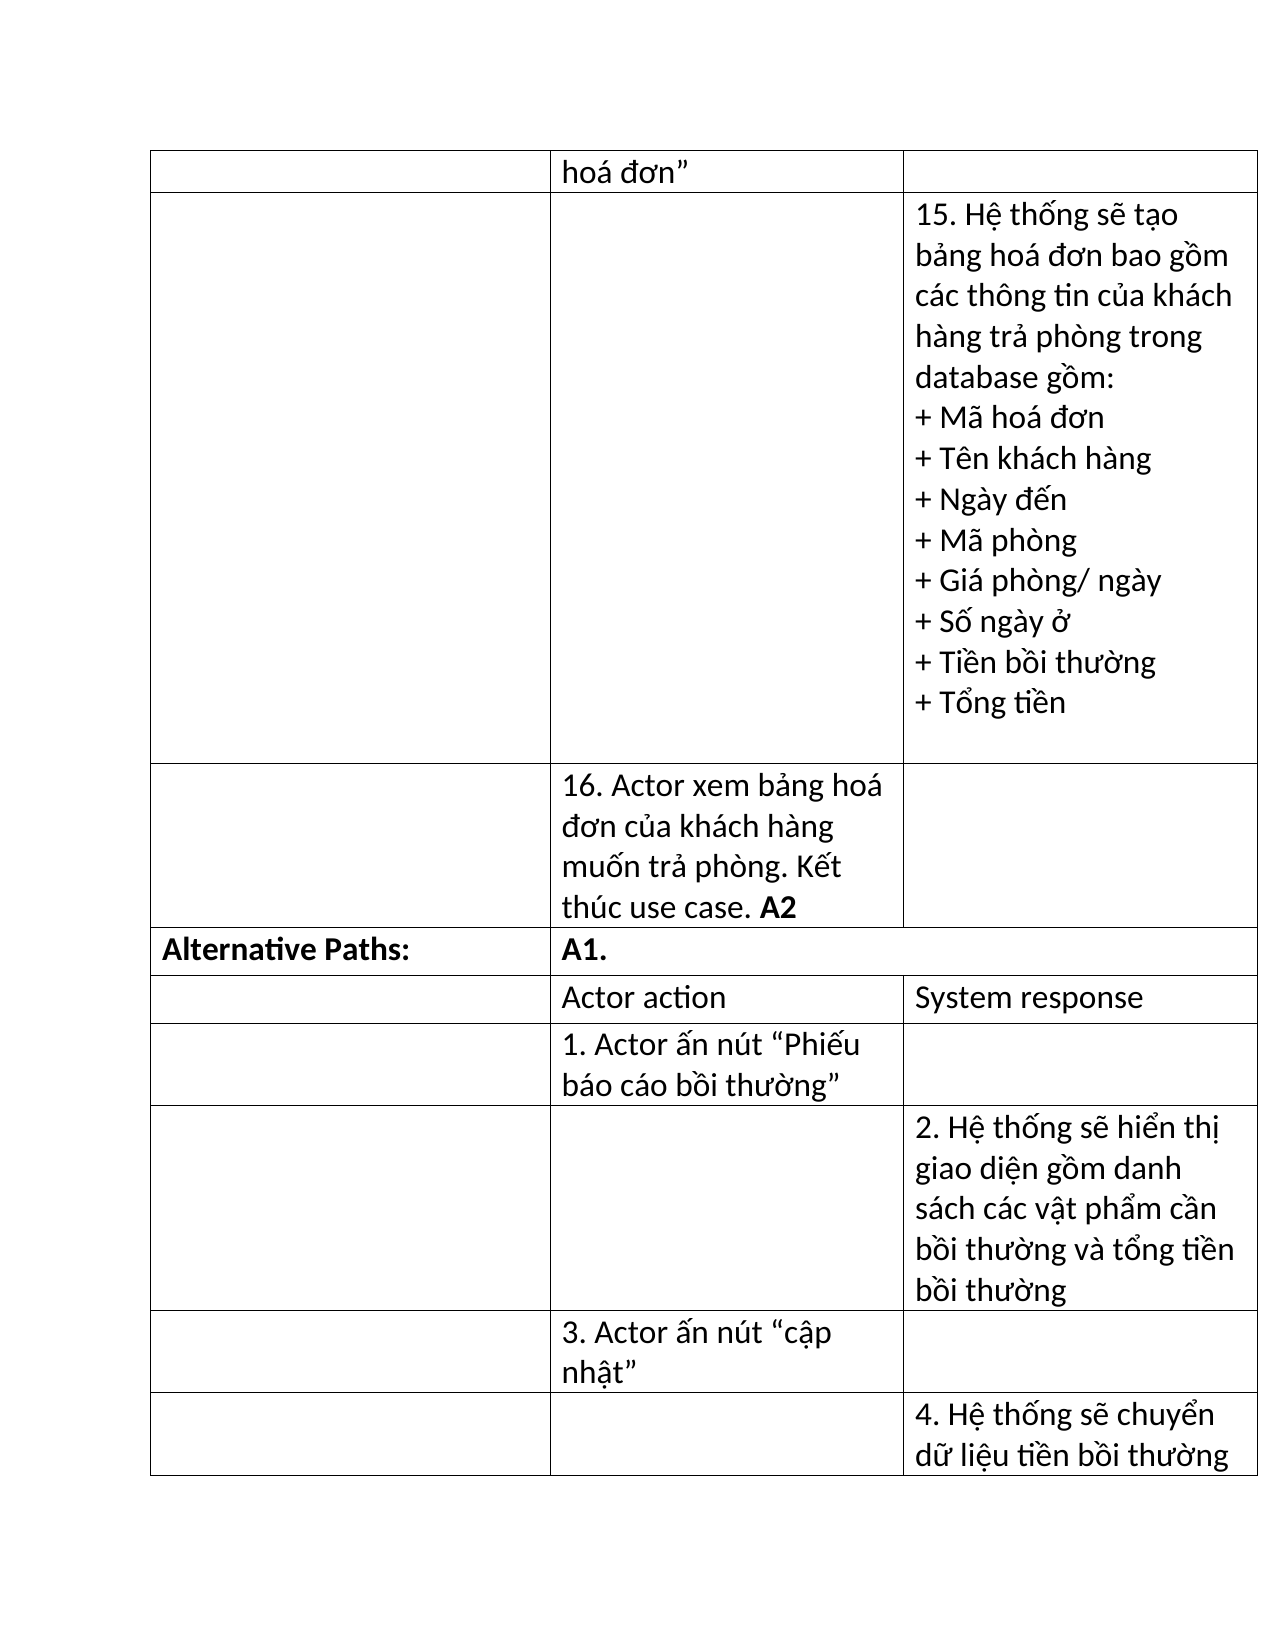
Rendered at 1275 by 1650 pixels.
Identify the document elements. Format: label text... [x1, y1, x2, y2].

table_cell [551, 1106, 903, 1309]
table_cell [151, 1106, 550, 1309]
table_cell [151, 1311, 550, 1392]
table_cell [151, 1393, 550, 1474]
table_cell [904, 764, 1257, 927]
table_cell System response [904, 976, 1257, 1022]
table_cell 1. Actor ấn nút “Phiếu báo cáo bồi thường” [551, 1024, 903, 1105]
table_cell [904, 1393, 1257, 1474]
table_cell [904, 1311, 1257, 1392]
table_cell 15. Hệ thống sẽ tạo bảng hoá đơn bao gồm các thông tin của khách hàng trả phòng trong database gồm: + Mã hoá đơn + Tên khách hàng + Ngày đến + Mã phòng + Giá phòng/ ngày + Số ngày ở + Tiền bồi thường + Tổng tiền [904, 193, 1257, 763]
table_cell [551, 1393, 903, 1474]
table_cell [904, 151, 1257, 192]
table_cell Alternative Paths: [151, 928, 550, 975]
table_cell [151, 151, 550, 192]
table_cell [151, 1024, 550, 1105]
table_cell [151, 976, 550, 1022]
table_cell 2. Hệ thống sẽ hiển thị giao diện gồm danh sách các vật phẩm cần bồi thường và tổng tiền bồi thường [904, 1106, 1257, 1309]
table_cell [551, 151, 903, 192]
table_cell 16. Actor xem bảng hoá đơn của khách hàng muốn trả phòng. Kết thúc use case. A2 [551, 764, 903, 927]
table_cell Actor action [551, 976, 903, 1022]
table_cell [904, 1024, 1257, 1105]
table_cell 3. Actor ấn nút “cập nhật” [551, 1311, 903, 1392]
table_cell [151, 764, 550, 927]
table_cell A1. [551, 928, 1257, 975]
table_cell [551, 193, 903, 763]
table_cell [151, 193, 550, 763]
